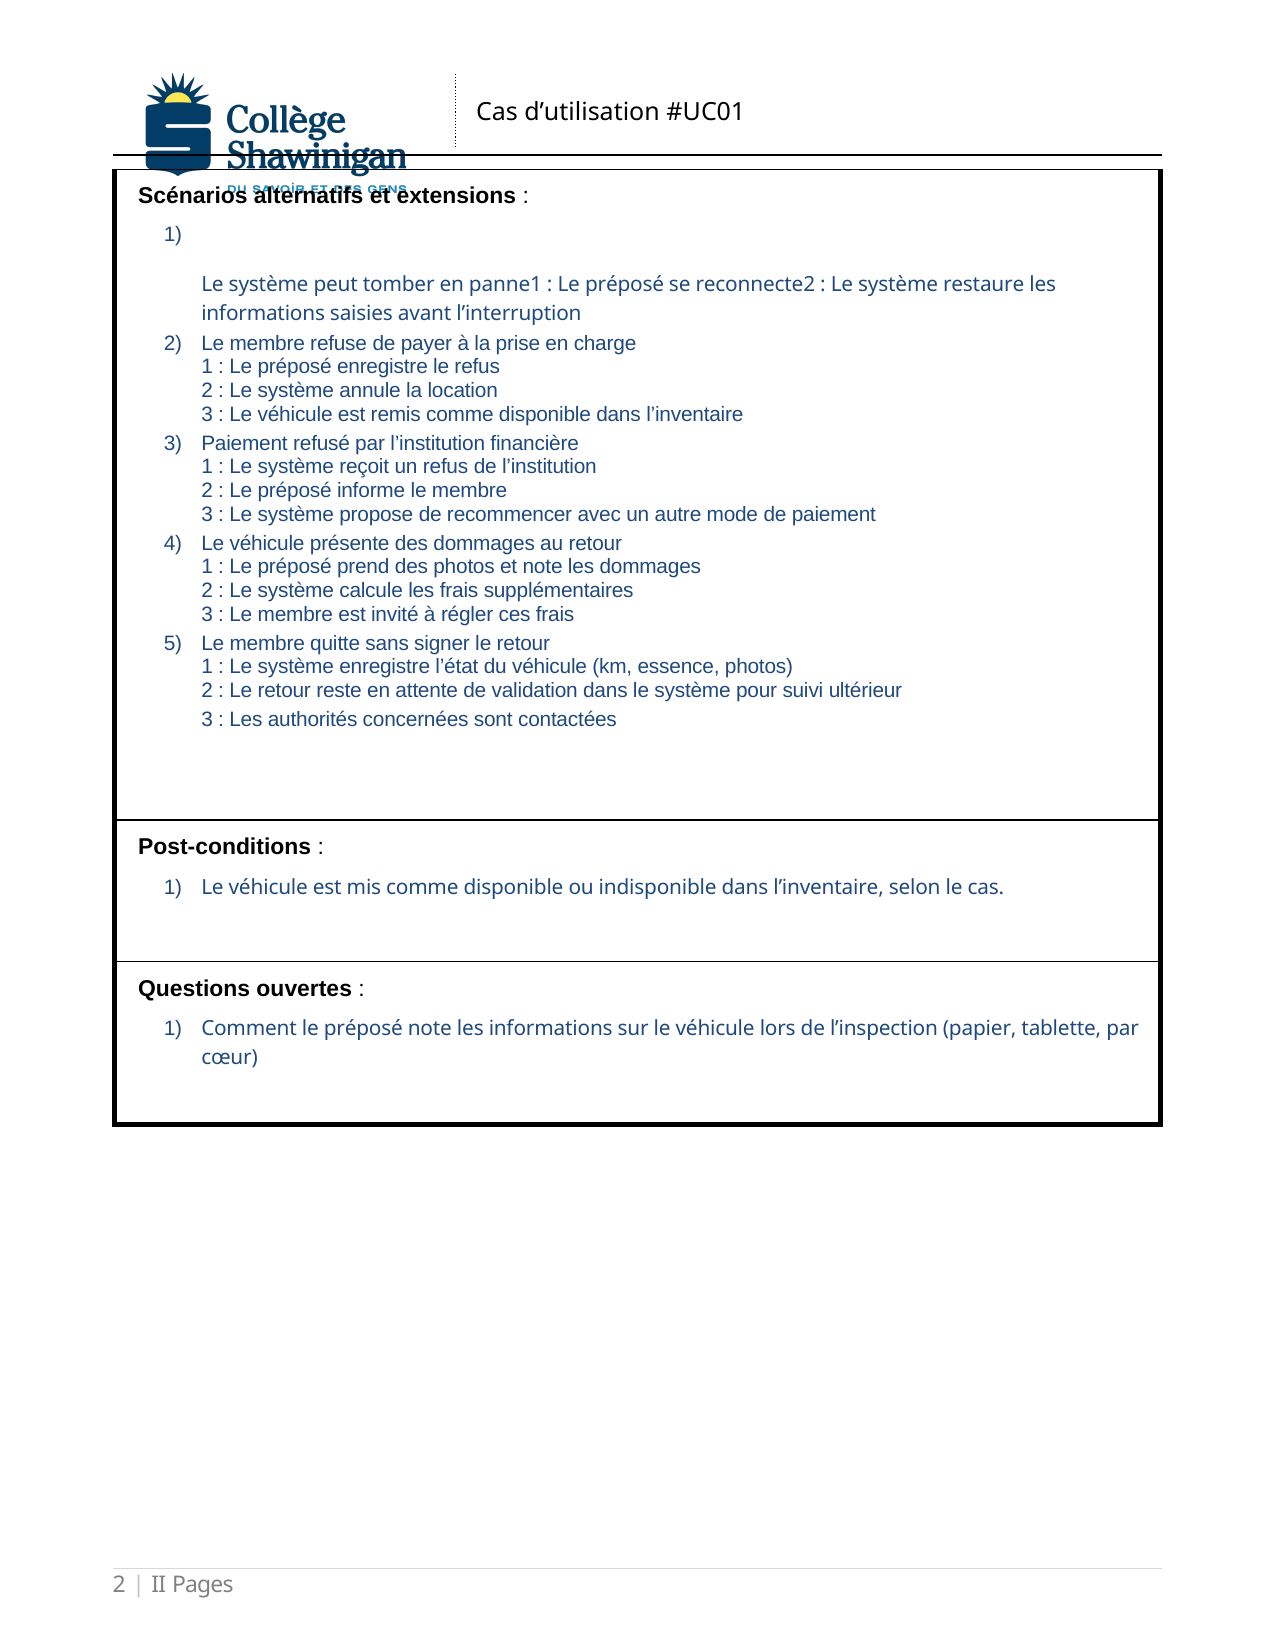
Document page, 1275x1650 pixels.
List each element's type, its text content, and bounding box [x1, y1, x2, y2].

table_cell Scénarios alternatifs et extensions : [117, 170, 1158, 819]
table_cell Post-conditions : [117, 821, 1158, 961]
picture [145, 73, 407, 154]
table_cell Questions ouvertes : [117, 962, 1158, 1122]
picture [145, 156, 407, 169]
